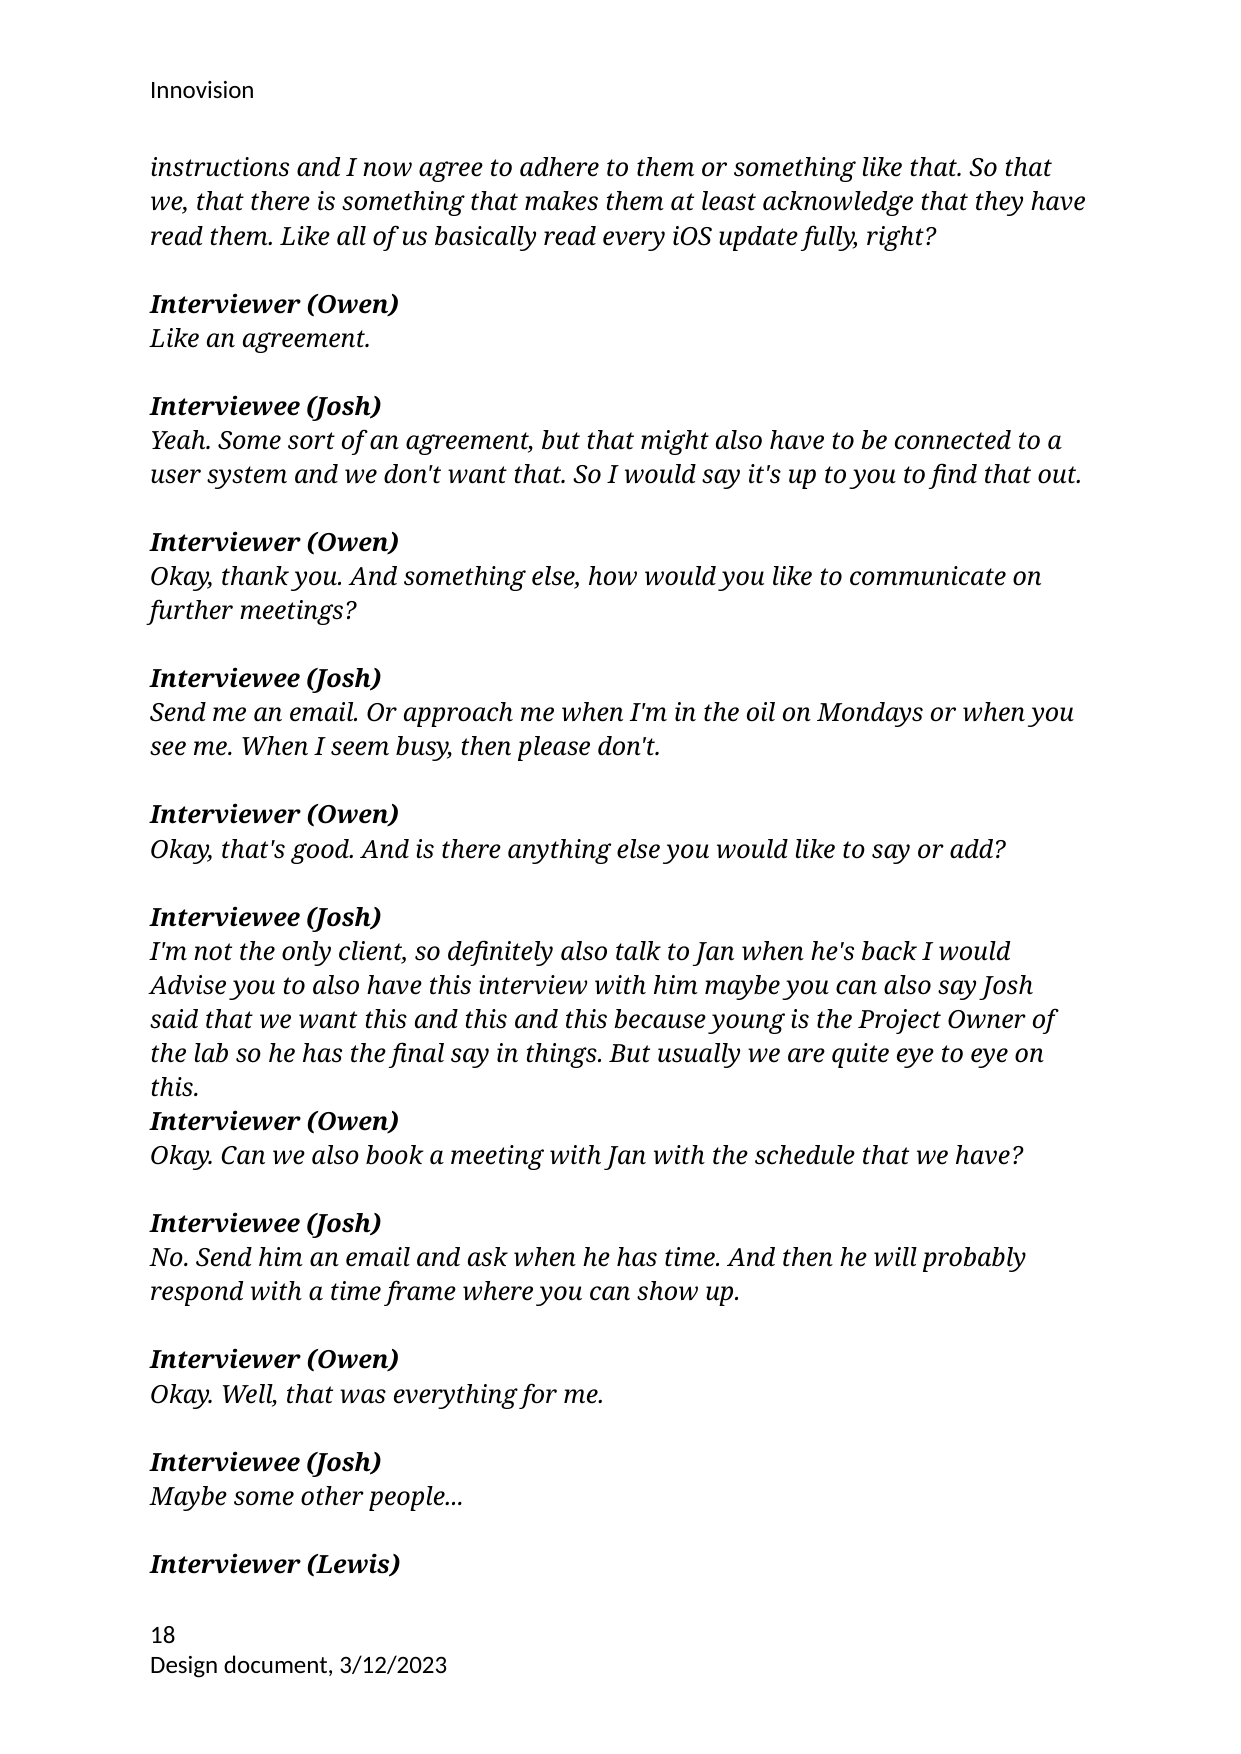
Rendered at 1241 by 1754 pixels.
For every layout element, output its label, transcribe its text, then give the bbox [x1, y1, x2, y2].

text Maybe some other people... [150, 1478, 1090, 1512]
text Interviewer (Owen) [150, 286, 1090, 320]
text Okay. Can we also book a meeting with Jan with the schedule that we have? [150, 1138, 1090, 1172]
text Interviewee (Josh) [150, 1444, 1090, 1478]
text Interviewer (Owen) [150, 525, 1090, 559]
text Interviewee (Josh) [150, 388, 1090, 422]
text Okay, thank you. And something else, how would you like to communicate on further meetings? [150, 559, 1090, 627]
text Interviewee (Josh) [150, 661, 1090, 695]
text Interviewer (Lewis) [150, 1547, 1090, 1581]
text Interviewee (Josh) [150, 1206, 1090, 1240]
text Send me an email. Or approach me when I'm in the oil on Mondays or when you see me. When I seem busy, then please don't. [150, 695, 1090, 763]
text Interviewer (Owen) [150, 1342, 1090, 1376]
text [150, 150, 1090, 252]
text Like an agreement. [150, 320, 1090, 354]
text Interviewer (Owen) [150, 1104, 1090, 1138]
text Interviewee (Josh) [150, 899, 1090, 933]
text Yeah. Some sort of an agreement, but that might also have to be connected to a user system and we don't want that. So I would say it's up to you to find that out. [150, 422, 1090, 491]
text I'm not the only client, so definitely also talk to Jan when he's back I would Advise you to also have this interview with him maybe you can also say Josh said that we want this and this and this because young is the Project Owner of the lab so he has the final say in things. But usually we are quite eye to eye on this. [150, 933, 1090, 1104]
text Okay. Well, that was everything for me. [150, 1376, 1090, 1410]
text Interviewer (Owen) [150, 797, 1090, 831]
text No. Send him an email and ask when he has time. And then he will probably respond with a time frame where you can show up. [150, 1240, 1090, 1308]
text Okay, that's good. And is there anything else you would like to say or add? [150, 831, 1090, 865]
